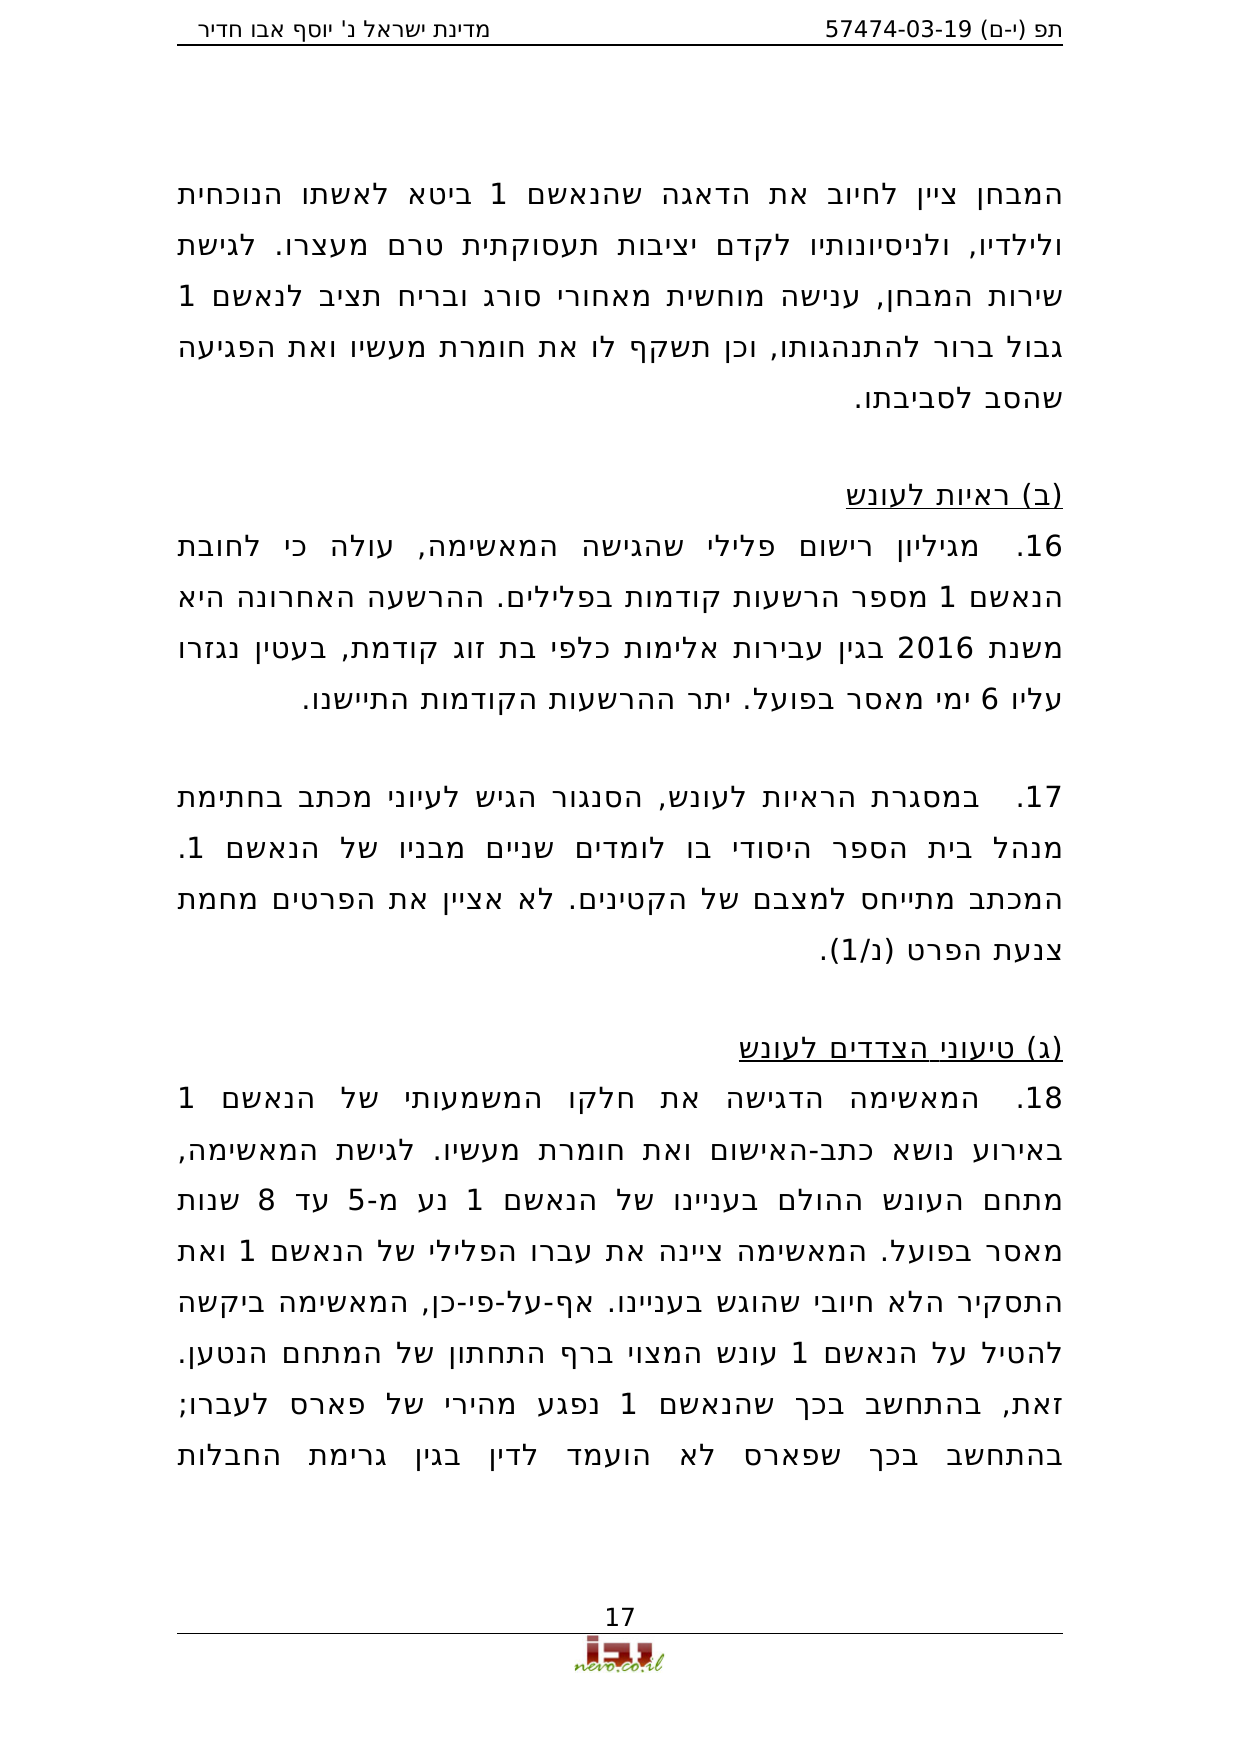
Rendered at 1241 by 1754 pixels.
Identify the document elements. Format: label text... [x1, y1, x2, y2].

text 17. במסגרת הראיות לעונש, הסנגור הגיש לעיוני מכתב בחתימת מנהל בית הספר היסודי בו לומדים שניים מבניו של הנאשם 1. המכתב מתייחס למצבם של הקטינים. לא אציין את הפרטים מחמת צנעת הפרט (נ/1). [177, 780, 1063, 967]
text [177, 1082, 1063, 1472]
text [177, 177, 1063, 415]
text (ב) ראיות לעונש [177, 479, 1063, 513]
text (ג) טיעוני הצדדים לעונש [177, 1031, 1063, 1065]
picture [574, 1635, 666, 1673]
text 16. מגיליון רישום פלילי שהגישה המאשימה, עולה כי לחובת הנאשם 1 מספר הרשעות קודמות בפלילים. ההרשעה האחרונה היא משנת 2016 בגין עבירות אלימות כלפי בת זוג קודמת, בעטין נגזרו עליו 6 ימי מאסר בפועל. יתר ההרשעות הקודמות התיישנו. [177, 530, 1063, 716]
